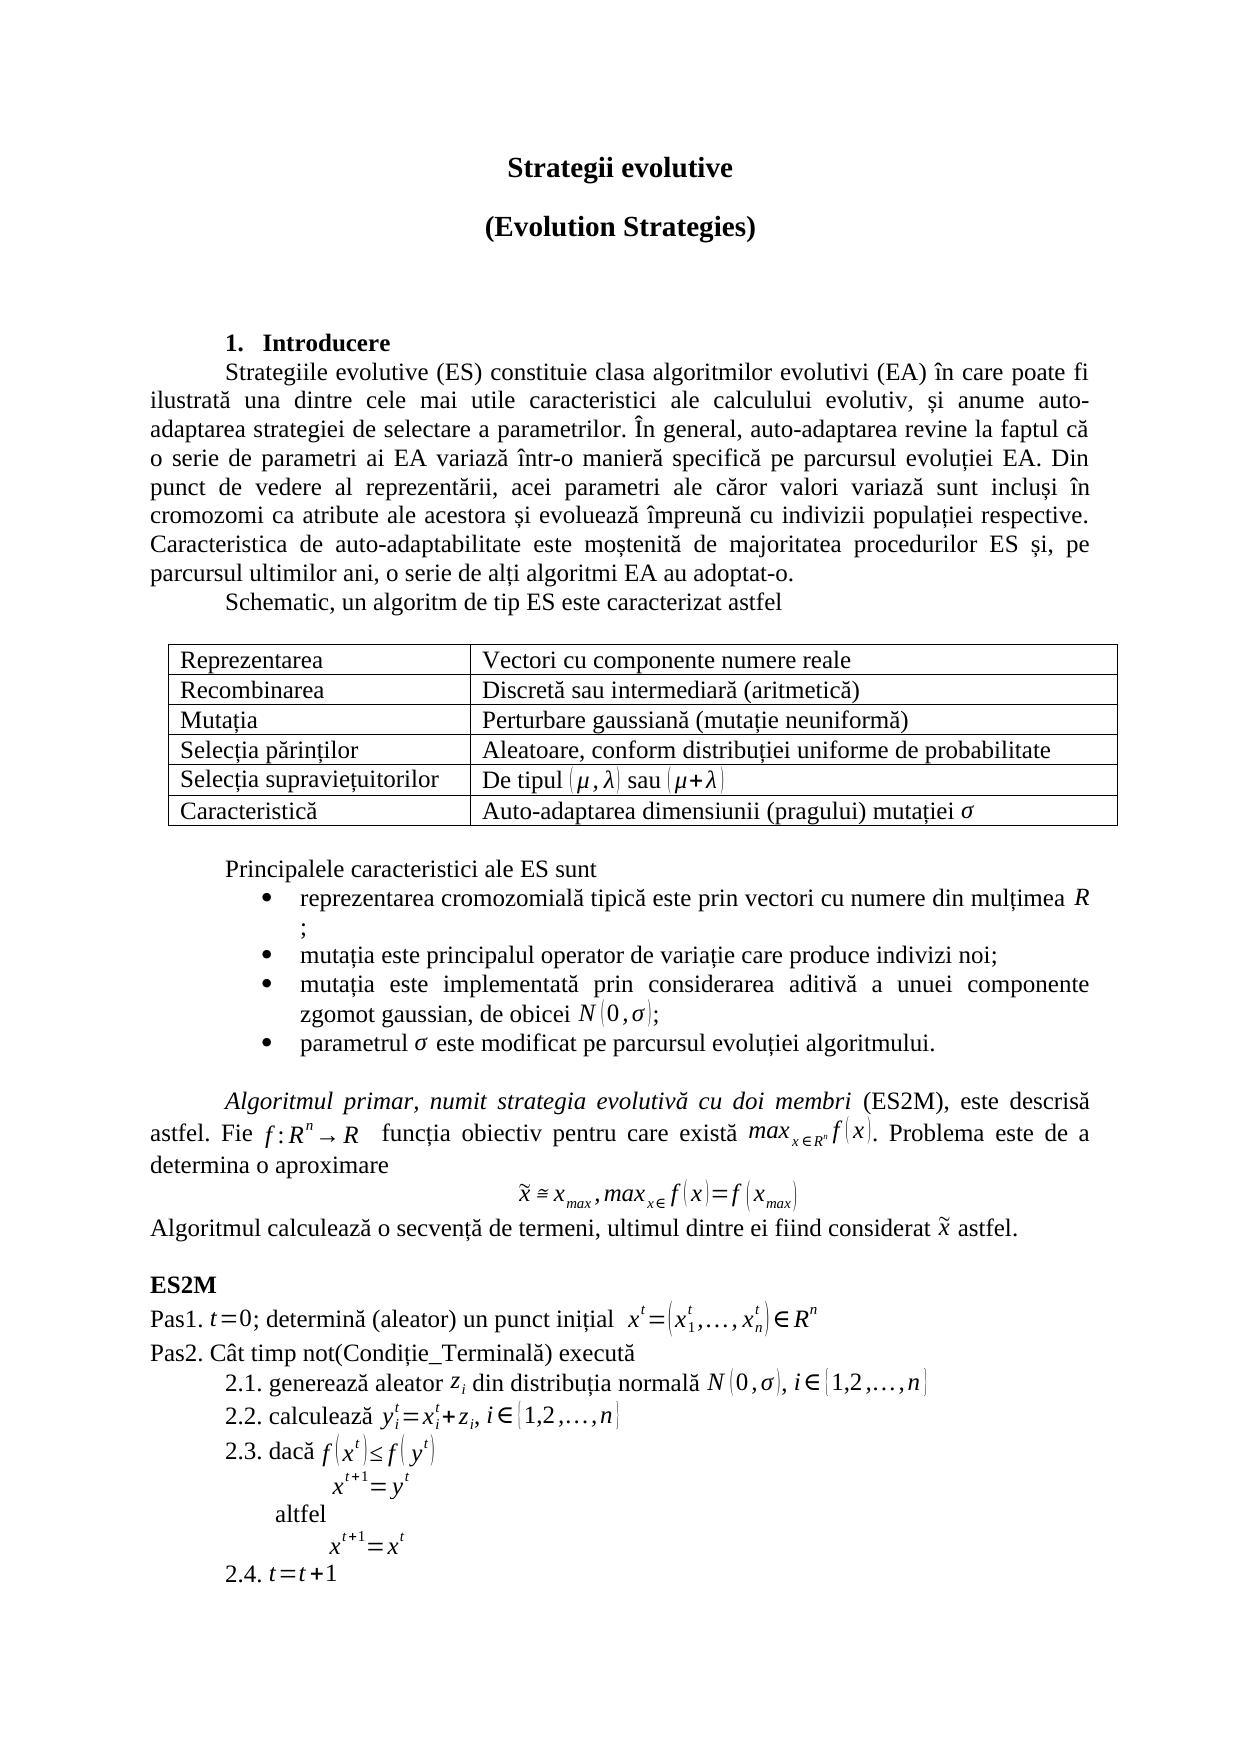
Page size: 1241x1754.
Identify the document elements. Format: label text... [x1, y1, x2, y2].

text Pas2. Cât timp not(Condiție_Terminală) execută [150, 1338, 1090, 1367]
text ES2M [150, 1271, 1090, 1299]
text Strategiile evolutive (ES) constituie clasa algoritmilor evolutivi (EA) în care poate fi ilustrată una dintre cele mai utile caracteristici ale calculului evolutiv, și anume auto-adaptarea strategiei de selectare a parametrilor. În general, auto-adaptarea revine la faptul că o serie de parametri ai EA variază într-o manieră specifică pe parcursul evoluției EA. Din punct de vedere al reprezentării, acei parametri ale căror valori variază sunt incluși în cromozomi ca atribute ale acestora și evoluează împreună cu indivizii populației respective. Caracteristica de auto-adaptabilitate este moștenită de majoritatea procedurilor ES și, pe parcursul ultimilor ani, o serie de alți algoritmi EA au adoptat-o. [150, 357, 1090, 587]
table_cell Aleatoare, conform distribuției uniforme de probabilitate [471, 735, 1117, 763]
list Introducere [225, 328, 1090, 357]
table_cell De tipul sau [471, 765, 1117, 795]
text Principalele caracteristici ale ES sunt [150, 854, 1090, 883]
table_cell Selecția supraviețuitorilor [169, 765, 470, 795]
table_cell Discretă sau intermediară (aritmetică) [471, 675, 1117, 704]
list mutația este principalul operator de variație care produce indivizi noi; [262, 940, 1090, 969]
text Schematic, un algoritm de tip ES este caracterizat astfel [150, 587, 1090, 616]
text Pas1. ; determină (aleator) un punct inițial [150, 1299, 1090, 1338]
list mutația este implementată prin considerarea aditivă a unuei componente zgomot gaussian, de obicei ; [262, 969, 1090, 1028]
text 2.2. calculează , [225, 1398, 1090, 1433]
text 2.1. generează aleator din distribuția normală , [225, 1367, 1090, 1398]
text 2.4. [225, 1559, 1090, 1587]
table_cell Caracteristică [169, 796, 470, 825]
table_cell Auto-adaptarea dimensiunii (pragului) mutației [471, 796, 1117, 825]
text Algoritmul primar, numit strategia evolutivă cu doi membri (ES2M), este descrisă astfel. Fie funcția obiectiv pentru care există . Problema este de a determina o aproximare [150, 1086, 1090, 1178]
text Algoritmul calculează o secvență de termeni, ultimul dintre ei fiind considerat astfel. [150, 1213, 1090, 1242]
list parametrul este modificat pe parcursul evoluției algoritmului. [262, 1028, 1090, 1057]
table_cell Perturbare gaussiană (mutație neuniformă) [471, 705, 1117, 734]
list reprezentarea cromozomială tipică este prin vectori cu numere din mulțimea ; [262, 883, 1090, 940]
text 2.3. dacă [225, 1433, 1090, 1468]
table_cell Recombinarea [169, 675, 470, 704]
table_cell Selecția părinților [169, 735, 470, 763]
text Strategii evolutive [150, 150, 1090, 183]
table_header Vectori cu componente numere reale [471, 645, 1117, 674]
table_header Reprezentarea [169, 645, 470, 674]
table_cell Mutația [169, 705, 470, 734]
text (Evolution Strategies) [150, 209, 1090, 243]
text altfel [225, 1499, 1090, 1527]
